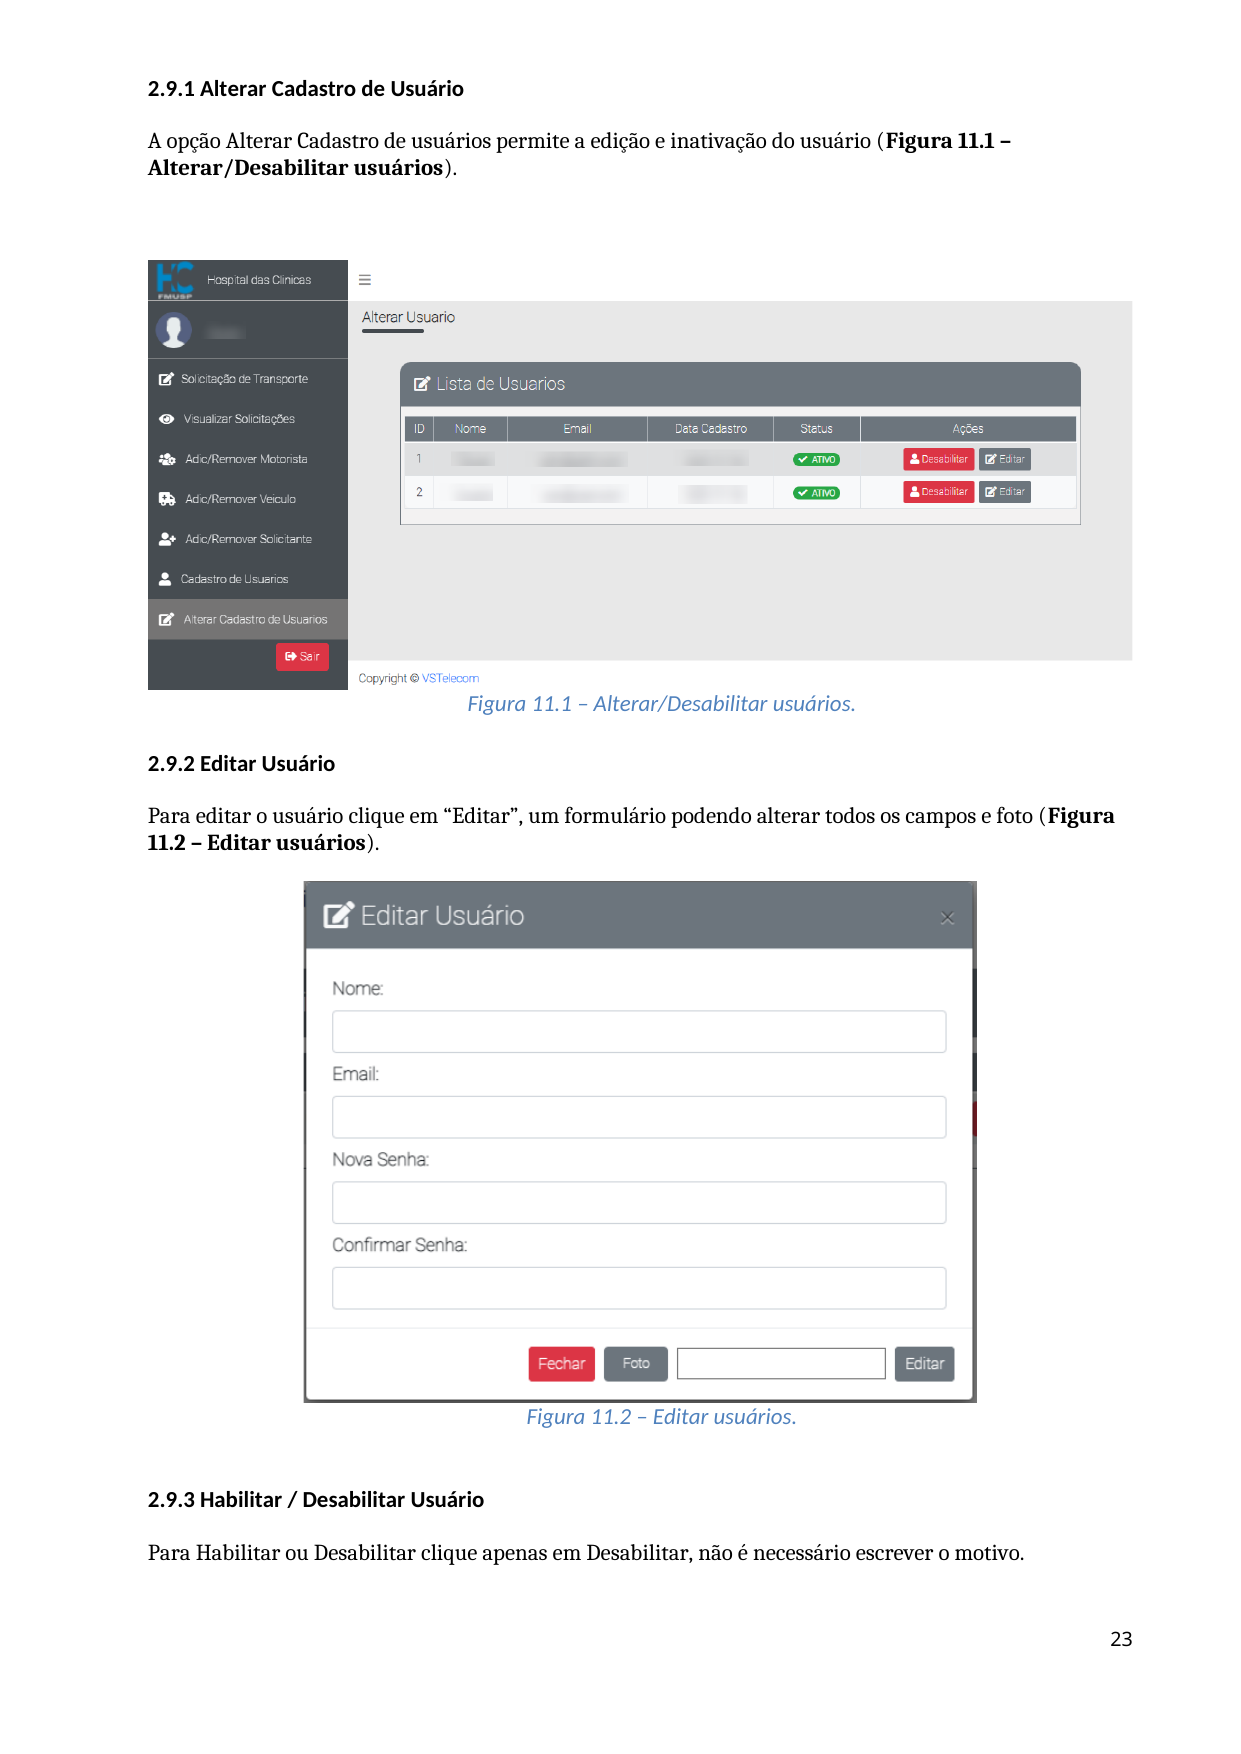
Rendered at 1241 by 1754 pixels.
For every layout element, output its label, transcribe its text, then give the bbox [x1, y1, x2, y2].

text 2.9.3 Habilitar / Desabilitar Usuário [148, 1459, 1133, 1514]
subtitle 2.9.2 Editar Usuário [148, 749, 1133, 777]
text Para Habilitar ou Desabilitar clique apenas em Desabilitar, não é necessário escrever o motivo. [148, 1540, 1133, 1566]
text Figura 11.2 – Editar usuários. [193, 1402, 1133, 1430]
text Para editar o usuário clique em “Editar”, um formulário podendo alterar todos os campos e foto (Figura 11.2 – Editar usuários). [148, 803, 1133, 856]
text A opção Alterar Cadastro de usuários permite a edição e inativação do usuário (Figura 11.1 – Alterar/Desabilitar usuários). [148, 128, 1133, 181]
text Figura 11.1 – Alterar/Desabilitar usuários. [193, 690, 1133, 717]
subtitle 2.9.1 Alterar Cadastro de Usuário [148, 74, 1133, 102]
picture [303, 881, 977, 1403]
picture [148, 260, 1133, 690]
